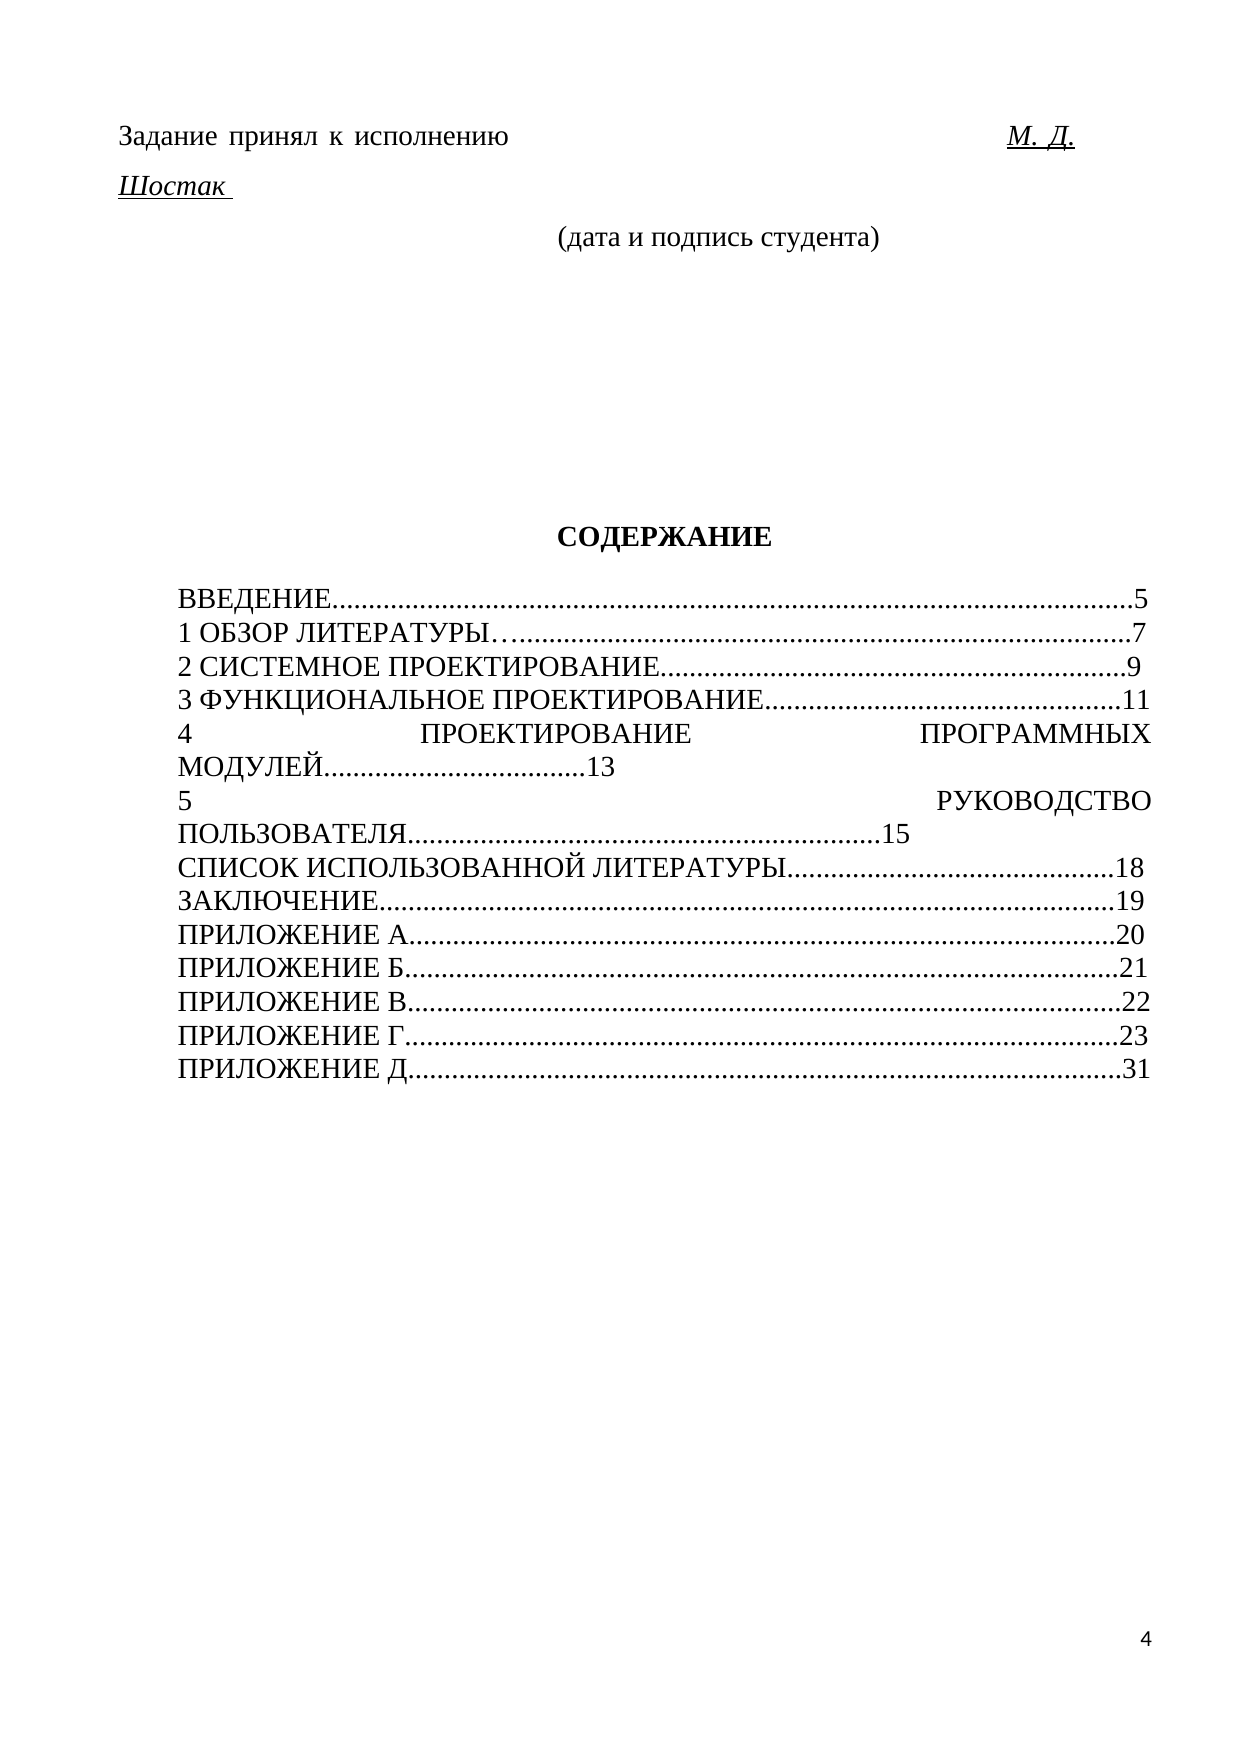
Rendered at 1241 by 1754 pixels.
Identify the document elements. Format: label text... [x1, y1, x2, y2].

text СОДЕРЖАНИЕ [177, 519, 1152, 553]
text ПРИЛОЖЕНИЕ Г..................................................................................................23 [177, 1018, 1152, 1051]
text ПРИЛОЖЕНИЕ Д..................................................................................................31 [177, 1051, 1152, 1085]
text ПРИЛОЖЕНИЕ А.................................................................................................20 [177, 917, 1152, 951]
text 2 СИСТЕМНОЕ ПРОЕКТИРОВАНИЕ................................................................9 [177, 649, 1152, 682]
text ЗАКЛЮЧЕНИЕ.....................................................................................................19 [177, 883, 1152, 917]
text 1 ОБЗОР ЛИТЕРАТУРЫ…....................................................................................7 [177, 615, 1152, 649]
text СПИСОК ИСПОЛЬЗОВАННОЙ ЛИТЕРАТУРЫ.............................................18 [177, 850, 1152, 883]
text 3 ФУНКЦИОНАЛЬНОЕ ПРОЕКТИРОВАНИЕ.................................................11 [177, 682, 1152, 716]
text (дата и подпись студента) [118, 219, 1078, 252]
text Задание принял к исполнению –––––––______ _______ _– М. Д. Шостак [118, 118, 1078, 202]
text ПРИЛОЖЕНИЕ Б..................................................................................................21 [177, 951, 1152, 984]
text 4 ПРОЕКТИРОВАНИЕ ПРОГРАММНЫХ МОДУЛЕЙ....................................13 [177, 716, 1152, 783]
text 5 РУКОВОДСТВО ПОЛЬЗОВАТЕЛЯ.................................................................15 [177, 783, 1152, 850]
text ПРИЛОЖЕНИЕ В..................................................................................................22 [177, 984, 1152, 1018]
text ВВЕДЕНИЕ..............................................................................................................5 [177, 582, 1152, 615]
